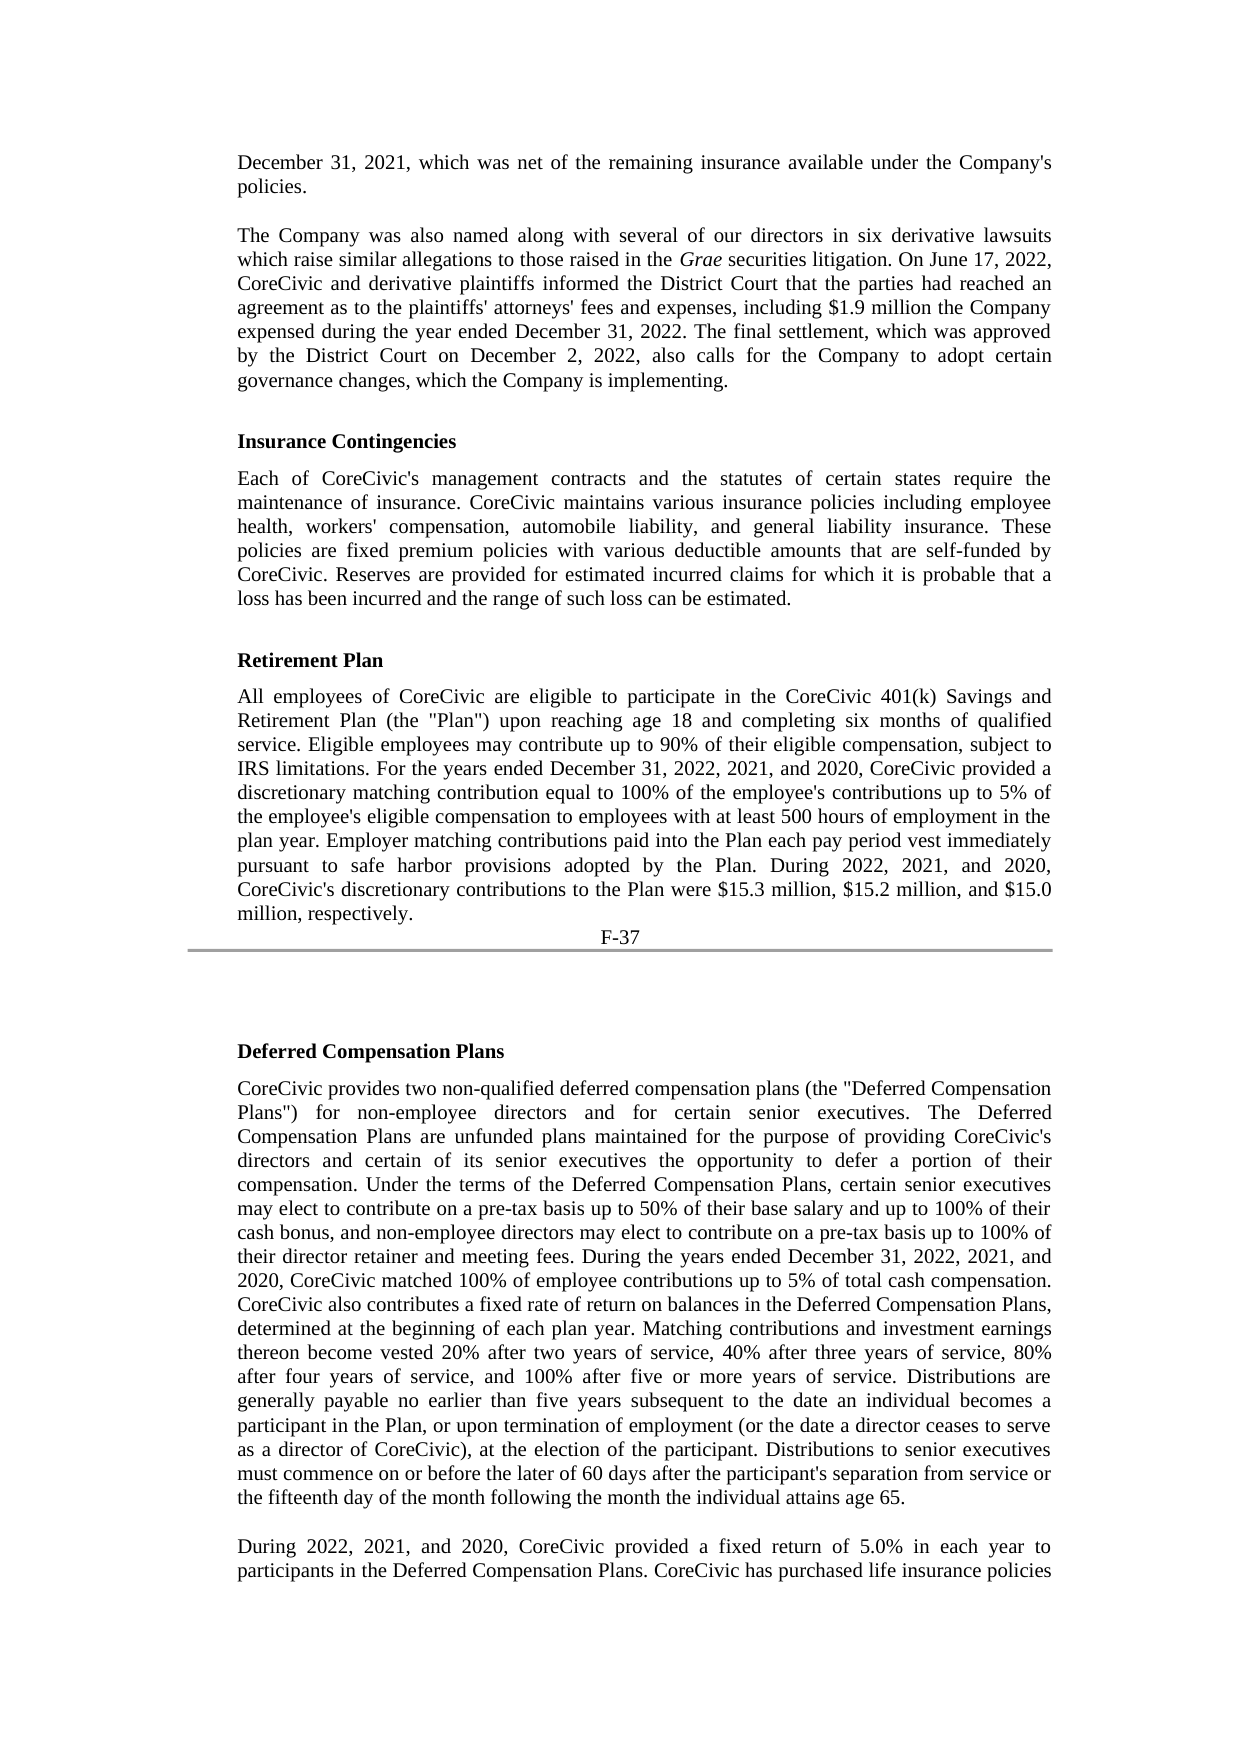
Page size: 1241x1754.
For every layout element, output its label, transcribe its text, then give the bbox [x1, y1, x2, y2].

text Deferred Compensation Plans [237, 1039, 1053, 1063]
text Retirement Plan [237, 647, 1053, 672]
text All employees of CoreCivic are eligible to participate in the CoreCivic 401(k) Savings and Retirement Plan (the "Plan") upon reaching age 18 and completing six months of qualified service. Eligible employees may contribute up to 90% of their eligible compensation, subject to IRS limitations. For the years ended December 31, 2022, 2021, and 2020, CoreCivic provided a discretionary matching contribution equal to 100% of the employee's contributions up to 5% of the employee's eligible compensation to employees with at least 500 hours of employment in the plan year. Employer matching contributions paid into the Plan each pay period vest immediately pursuant to safe harbor provisions adopted by the Plan. During 2022, 2021, and 2020, CoreCivic's discretionary contributions to the Plan were $15.3 million, $15.2 million, and $15.0 million, respectively. [237, 684, 1053, 925]
text Insurance Contingencies [237, 429, 1053, 453]
text F-37 [187, 925, 1053, 948]
text Each of CoreCivic's management contracts and the statutes of certain states require the maintenance of insurance. CoreCivic maintains various insurance policies including employee health, workers' compensation, automobile liability, and general liability insurance. These policies are fixed premium policies with various deductible amounts that are self-funded by CoreCivic. Reserves are provided for estimated incurred claims for which it is probable that a loss has been incurred and the range of such loss can be estimated. [237, 466, 1053, 610]
text CoreCivic provides two non-qualified deferred compensation plans (the "Deferred Compensation Plans") for non-employee directors and for certain senior executives. The Deferred Compensation Plans are unfunded plans maintained for the purpose of providing CoreCivic's directors and certain of its senior executives the opportunity to defer a portion of their compensation. Under the terms of the Deferred Compensation Plans, certain senior executives may elect to contribute on a pre-tax basis up to 50% of their base salary and up to 100% of their cash bonus, and non-employee directors may elect to contribute on a pre-tax basis up to 100% of their director retainer and meeting fees. During the years ended December 31, 2022, 2021, and 2020, CoreCivic matched 100% of employee contributions up to 5% of total cash compensation. CoreCivic also contributes a fixed rate of return on balances in the Deferred Compensation Plans, determined at the beginning of each plan year. Matching contributions and investment earnings thereon become vested 20% after two years of service, 40% after three years of service, 80% after four years of service, and 100% after five or more years of service. Distributions are generally payable no earlier than five years subsequent to the date an individual becomes a participant in the Plan, or upon termination of employment (or the date a director ceases to serve as a director of CoreCivic), at the election of the participant. Distributions to senior executives must commence on or before the later of 60 days after the participant's separation from service or the fifteenth day of the month following the month the individual attains age 65. [237, 1076, 1053, 1509]
text The Company was also named along with several of our directors in six derivative lawsuits which raise similar allegations to those raised in the Grae securities litigation. On June 17, 2022, CoreCivic and derivative plaintiffs informed the District Court that the parties had reached an agreement as to the plaintiffs' attorneys' fees and expenses, including $1.9 million the Company expensed during the year ended December 31, 2022. The final settlement, which was approved by the District Court on December 2, 2022, also calls for the Company to adopt certain governance changes, which the Company is implementing. [237, 223, 1053, 392]
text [237, 1534, 1053, 1582]
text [237, 150, 1053, 198]
